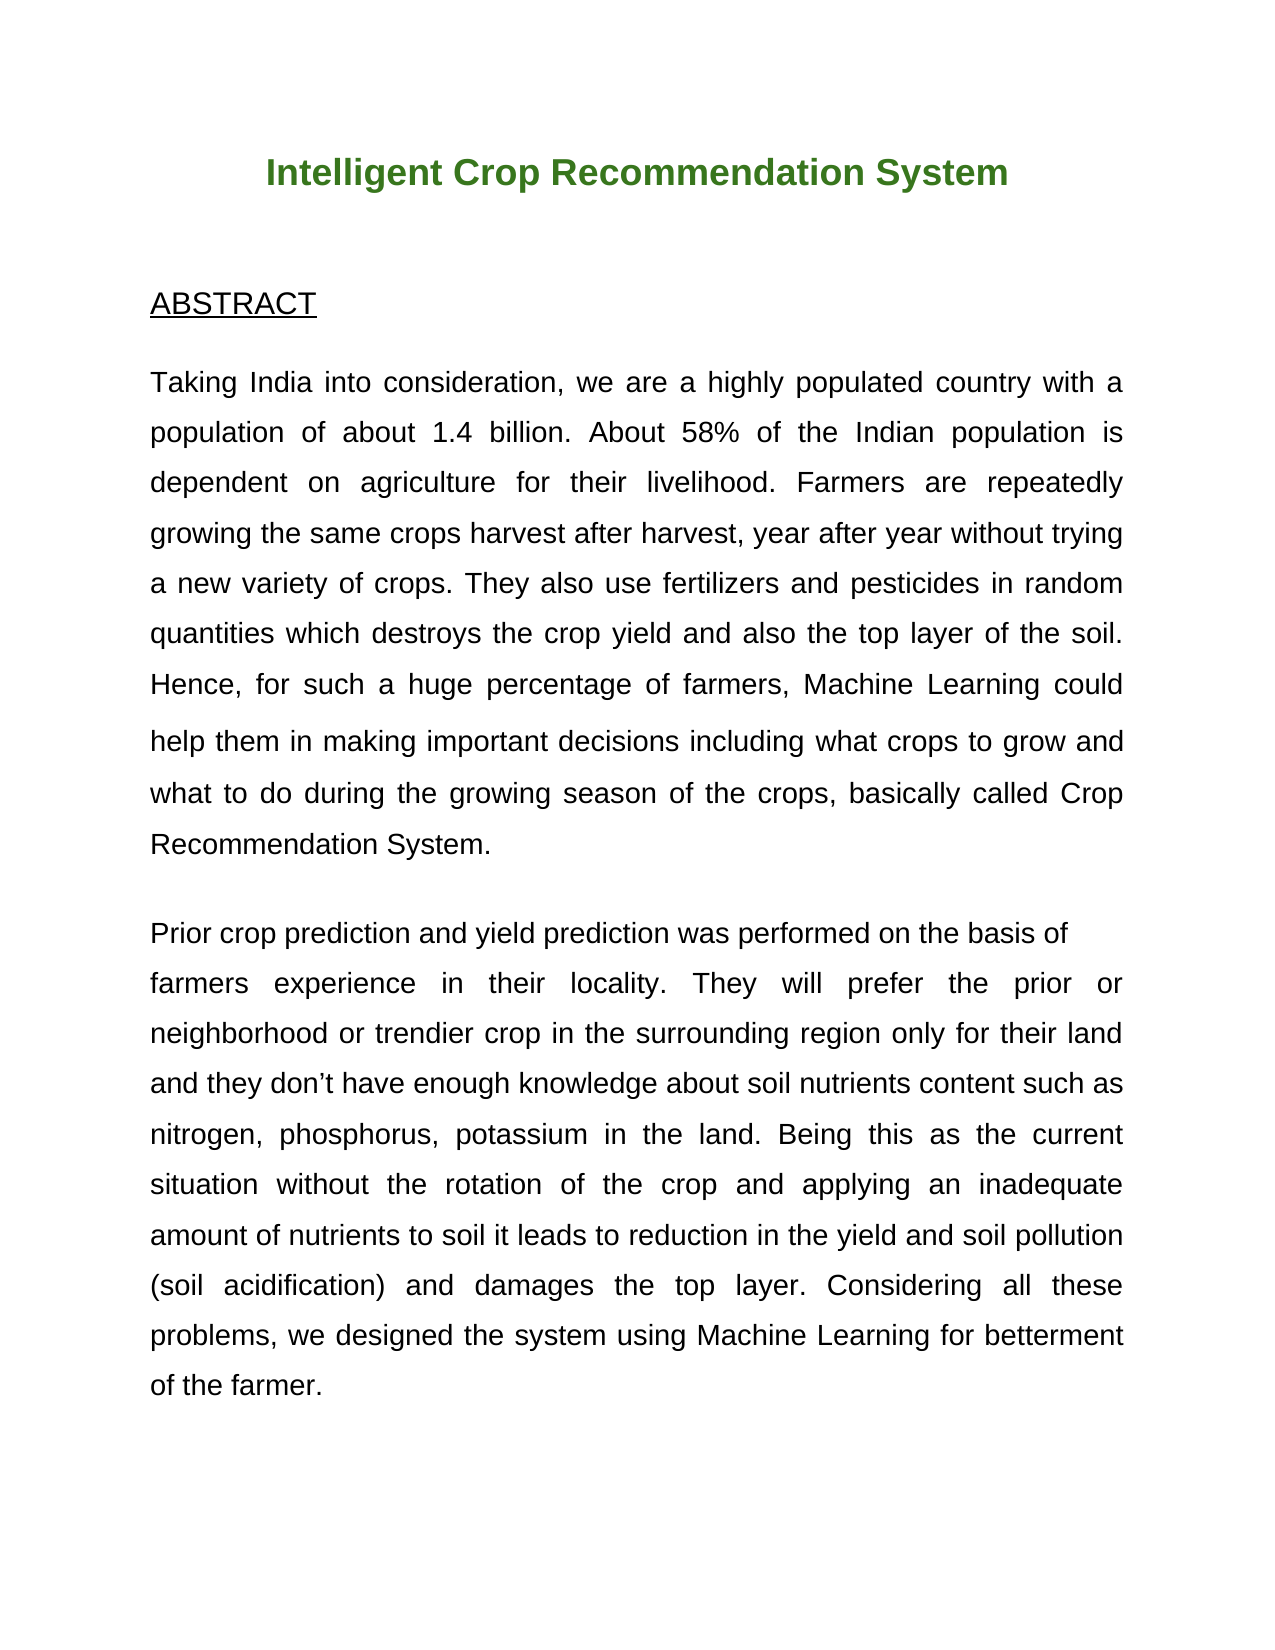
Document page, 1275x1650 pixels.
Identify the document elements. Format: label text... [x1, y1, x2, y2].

text Prior crop prediction and yield prediction was performed on the basis of [150, 916, 1125, 949]
text Intelligent Crop Recommendation System [150, 150, 1125, 193]
text Taking India into consideration, we are a highly populated country with a population of about 1.4 billion. About 58% of the Indian population is dependent on agriculture for their livelihood. Farmers are repeatedly growing the same crops harvest after harvest, year after year without trying a new variety of crops. They also use fertilizers and pesticides in random quantities which destroys the crop yield and also the top layer of the soil. Hence, for such a huge percentage of farmers, Machine Learning could help them in making important decisions including what crops to grow and what to do during the growing season of the crops, basically called Crop Recommendation System. [150, 365, 1125, 860]
text farmers experience in their locality. They will prefer the prior or neighborhood or trendier crop in the surrounding region only for their land and they don’t have enough knowledge about soil nutrients content such as nitrogen, phosphorus, potassium in the land. Being this as the current situation without the rotation of the crop and applying an inadequate amount of nutrients to soil it leads to reduction in the yield and soil pollution (soil acidification) and damages the top layer. Considering all these problems, we designed the system using Machine Learning for betterment of the farmer. [150, 966, 1125, 1402]
text ABSTRACT [150, 285, 1125, 321]
